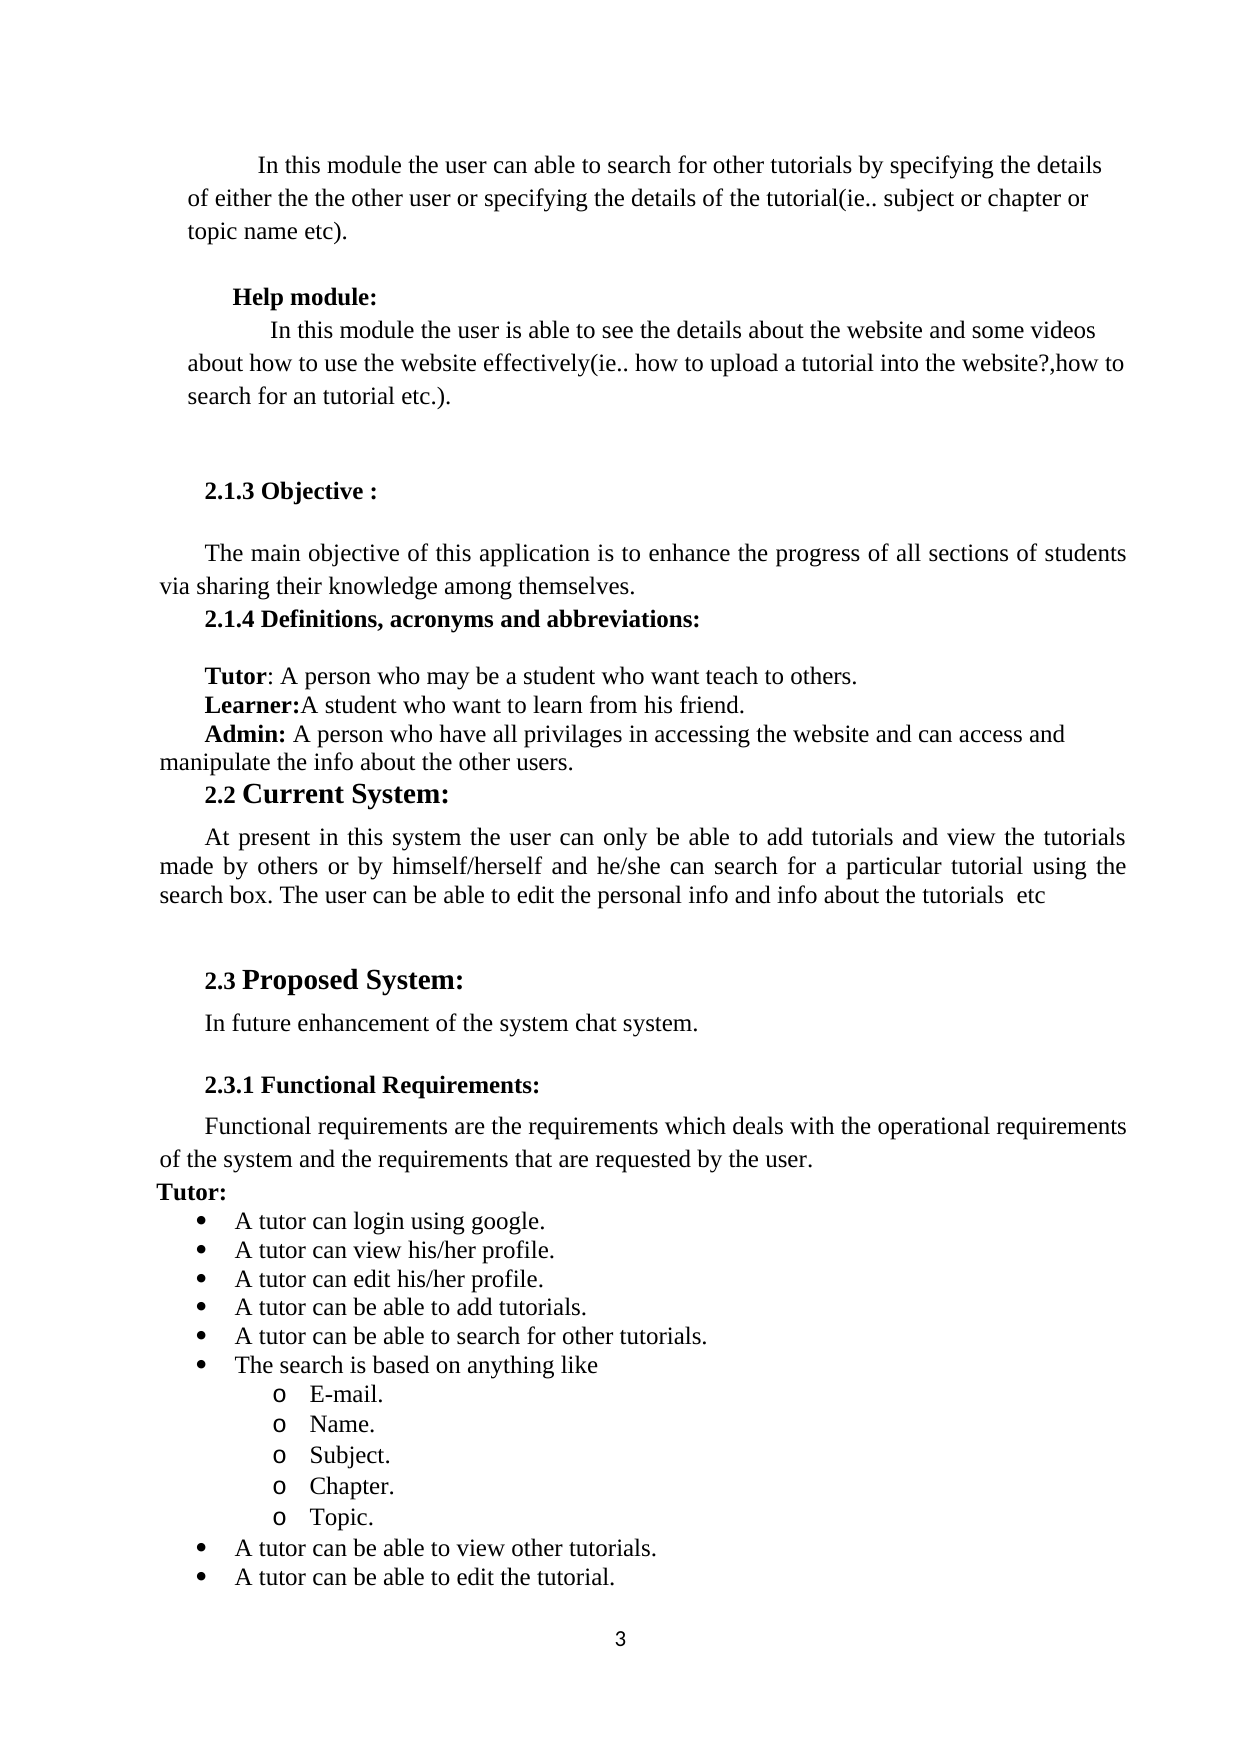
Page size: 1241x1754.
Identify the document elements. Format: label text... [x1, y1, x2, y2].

text 2.2 Current System: [159, 776, 1128, 810]
list A tutor can be able to add tutorials. [197, 1292, 1128, 1321]
list A tutor can edit his/her profile. [197, 1264, 1128, 1292]
list A tutor can view his/her profile. [197, 1235, 1128, 1264]
text 2.1.4 Definitions, acronyms and abbreviations: [159, 604, 1128, 632]
text Tutor: [112, 1177, 1128, 1206]
text 2.3 Proposed System: [159, 962, 1128, 996]
text 2.1.3 Objective : [159, 476, 1128, 505]
list Subject. [272, 1440, 1128, 1471]
list E-mail. [272, 1379, 1128, 1409]
text The main objective of this application is to enhance the progress of all sections of students via sharing their knowledge among themselves. [159, 538, 1128, 599]
list A tutor can be able to edit the tutorial. [197, 1562, 1128, 1590]
text 2.3.1 Functional Requirements: [159, 1070, 1128, 1099]
list A tutor can be able to view other tutorials. [197, 1533, 1128, 1562]
text At present in this system the user can only be able to add tutorials and view the tutorials made by others or by himself/herself and he/she can search for a particular tutorial using the search box. The user can be able to edit the personal info and info about the tutorials etc [159, 822, 1128, 908]
list Name. [272, 1409, 1128, 1440]
list The search is based on anything like [197, 1350, 1128, 1379]
text Help module: [187, 282, 1128, 311]
text Admin: A person who have all privilages in accessing the website and can access and manipulate the info about the other users. [159, 719, 1128, 776]
list Chapter. [272, 1471, 1128, 1502]
text In future enhancement of the system chat system. [159, 1008, 1128, 1037]
text In this module the user is able to see the details about the website and some videos about how to use the website effectively(ie.. how to upload a tutorial into the website?,how to search for an tutorial etc.). [187, 315, 1128, 410]
text Tutor: A person who may be a student who want teach to others. [159, 661, 1128, 690]
list Topic. [272, 1502, 1128, 1533]
list A tutor can be able to search for other tutorials. [197, 1321, 1128, 1350]
list A tutor can login using google. [197, 1206, 1128, 1235]
text Functional requirements are the requirements which deals with the operational requirements of the system and the requirements that are requested by the user. [159, 1111, 1128, 1173]
text Learner:A student who want to learn from his friend. [159, 690, 1128, 719]
